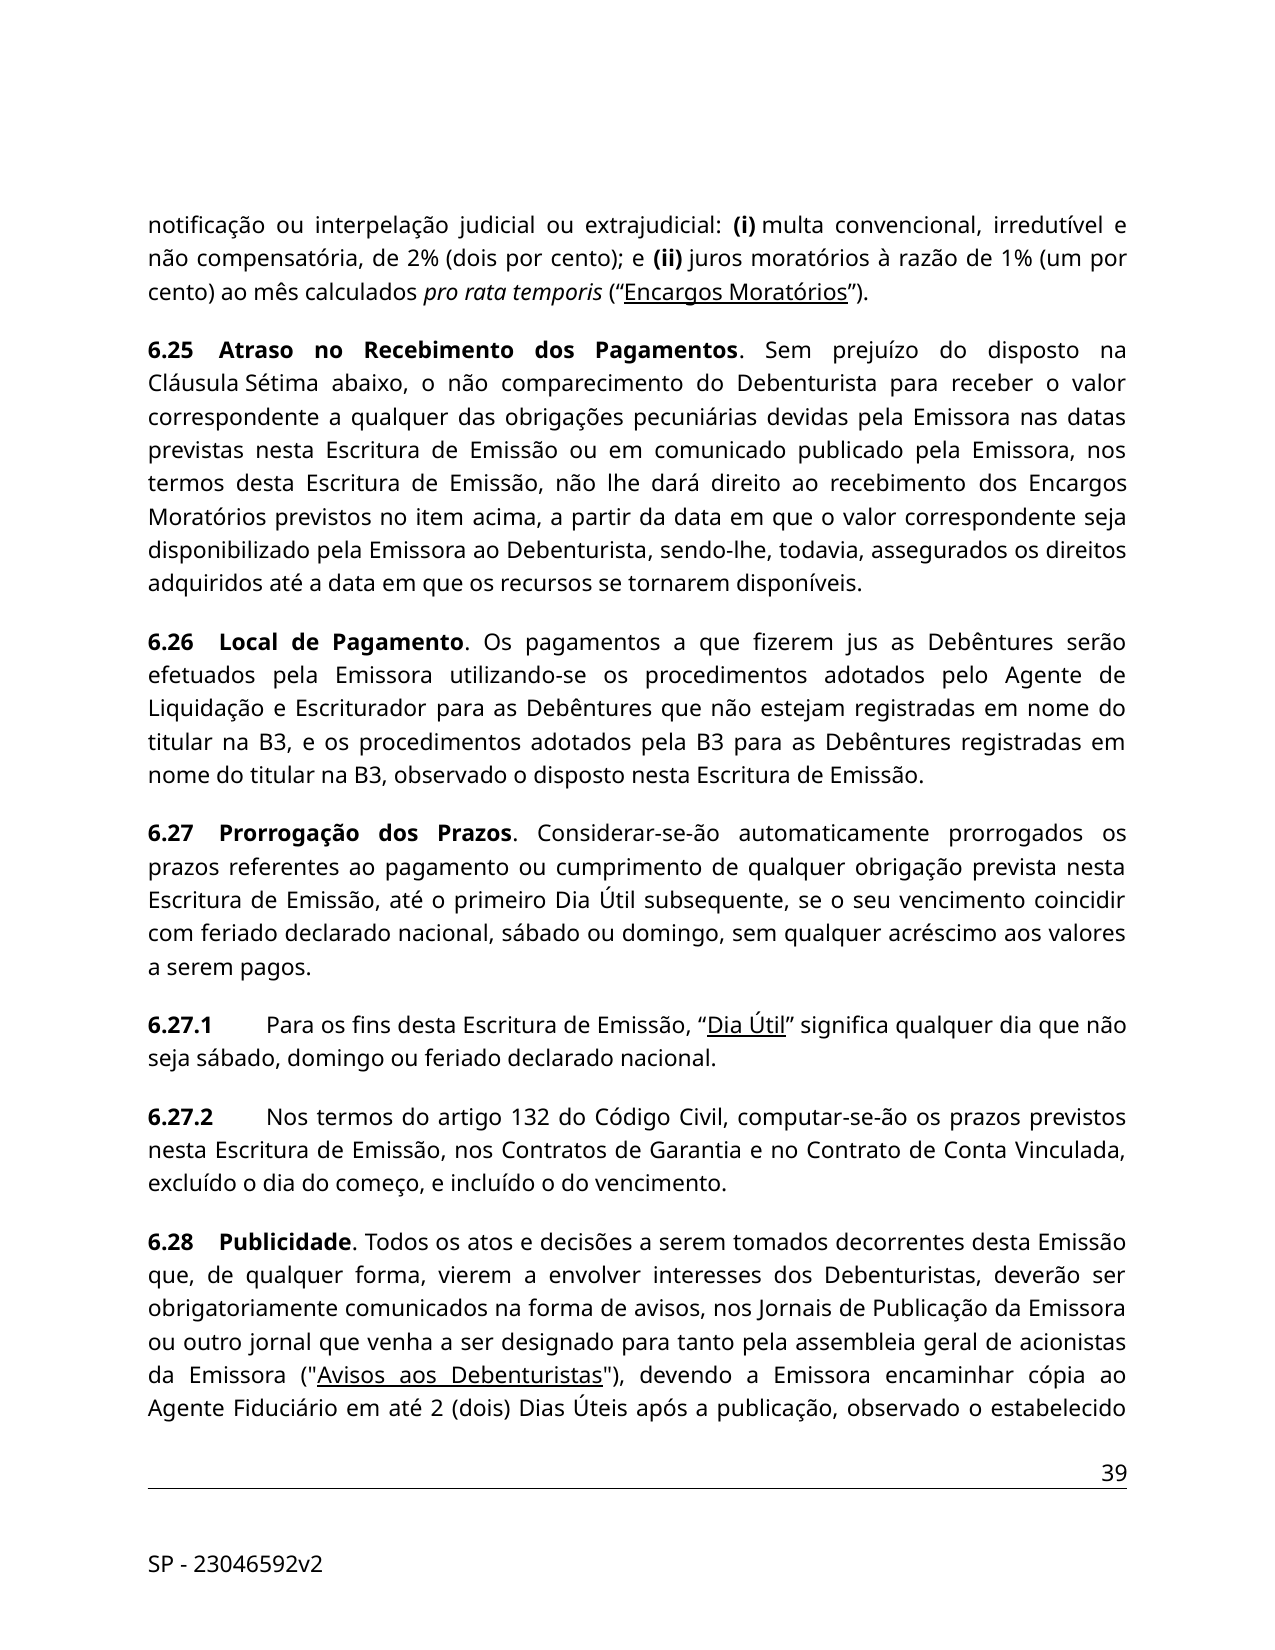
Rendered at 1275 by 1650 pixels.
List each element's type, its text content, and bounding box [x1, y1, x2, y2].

text Para os fins desta Escritura de Emissão, “Dia Útil” significa qualquer dia que não seja sábado, domingo ou feriado declarado nacional. [148, 1007, 1127, 1073]
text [148, 207, 1127, 307]
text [148, 1223, 1127, 1423]
text Local de Pagamento. Os pagamentos a que fizerem jus as Debêntures serão efetuados pela Emissora utilizando-se os procedimentos adotados pelo Agente de Liquidação e Escriturador para as Debêntures que não estejam registradas em nome do titular na B3, e os procedimentos adotados pela B3 para as Debêntures registradas em nome do titular na B3, observado o disposto nesta Escritura de Emissão. [148, 623, 1127, 790]
text Atraso no Recebimento dos Pagamentos. Sem prejuízo do disposto na Cláusula Sétima abaixo, o não comparecimento do Debenturista para receber o valor correspondente a qualquer das obrigações pecuniárias devidas pela Emissora nas datas previstas nesta Escritura de Emissão ou em comunicado publicado pela Emissora, nos termos desta Escritura de Emissão, não lhe dará direito ao recebimento dos Encargos Moratórios previstos no item 6.24 acima, a partir da data em que o valor correspondente seja disponibilizado pela Emissora ao Debenturista, sendo-lhe, todavia, assegurados os direitos adquiridos até a data em que os recursos se tornarem disponíveis. [148, 332, 1127, 598]
text Nos termos do artigo 132 do Código Civil, computar-se-ão os prazos previstos nesta Escritura de Emissão, nos Contratos de Garantia e no Contrato de Conta Vinculada, excluído o dia do começo, e incluído o do vencimento. [148, 1098, 1127, 1198]
text Prorrogação dos Prazos. Considerar-se-ão automaticamente prorrogados os prazos referentes ao pagamento ou cumprimento de qualquer obrigação prevista nesta Escritura de Emissão, até o primeiro Dia Útil subsequente, se o seu vencimento coincidir com feriado declarado nacional, sábado ou domingo, sem qualquer acréscimo aos valores a serem pagos. [148, 815, 1127, 982]
